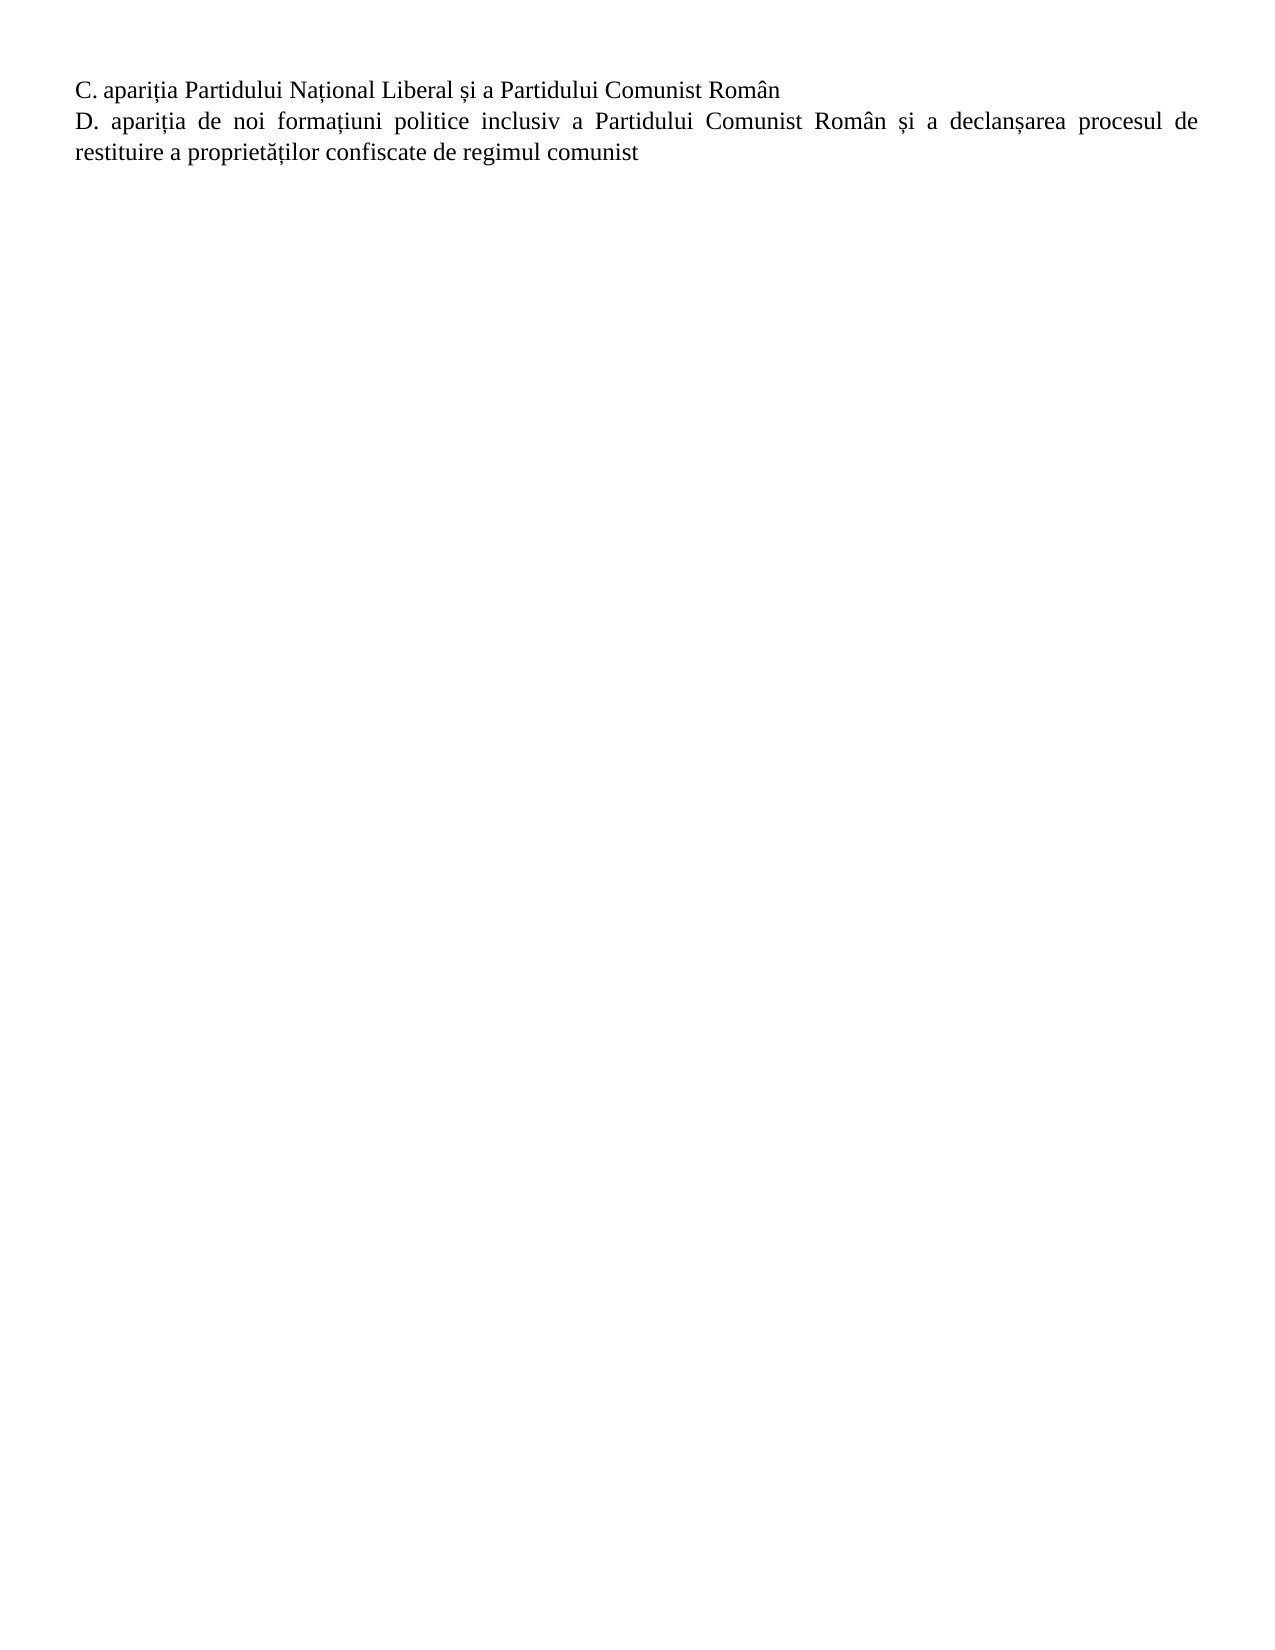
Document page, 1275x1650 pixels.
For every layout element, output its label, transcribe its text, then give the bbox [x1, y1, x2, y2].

text D. apariția de noi formațiuni politice inclusiv a Partidului Comunist Român și a declanșarea procesul de restituire a proprietăților confiscate de regimul comunist [75, 106, 1200, 166]
text C. apariția Partidului Național Liberal și a Partidului Comunist Român [75, 75, 1200, 104]
